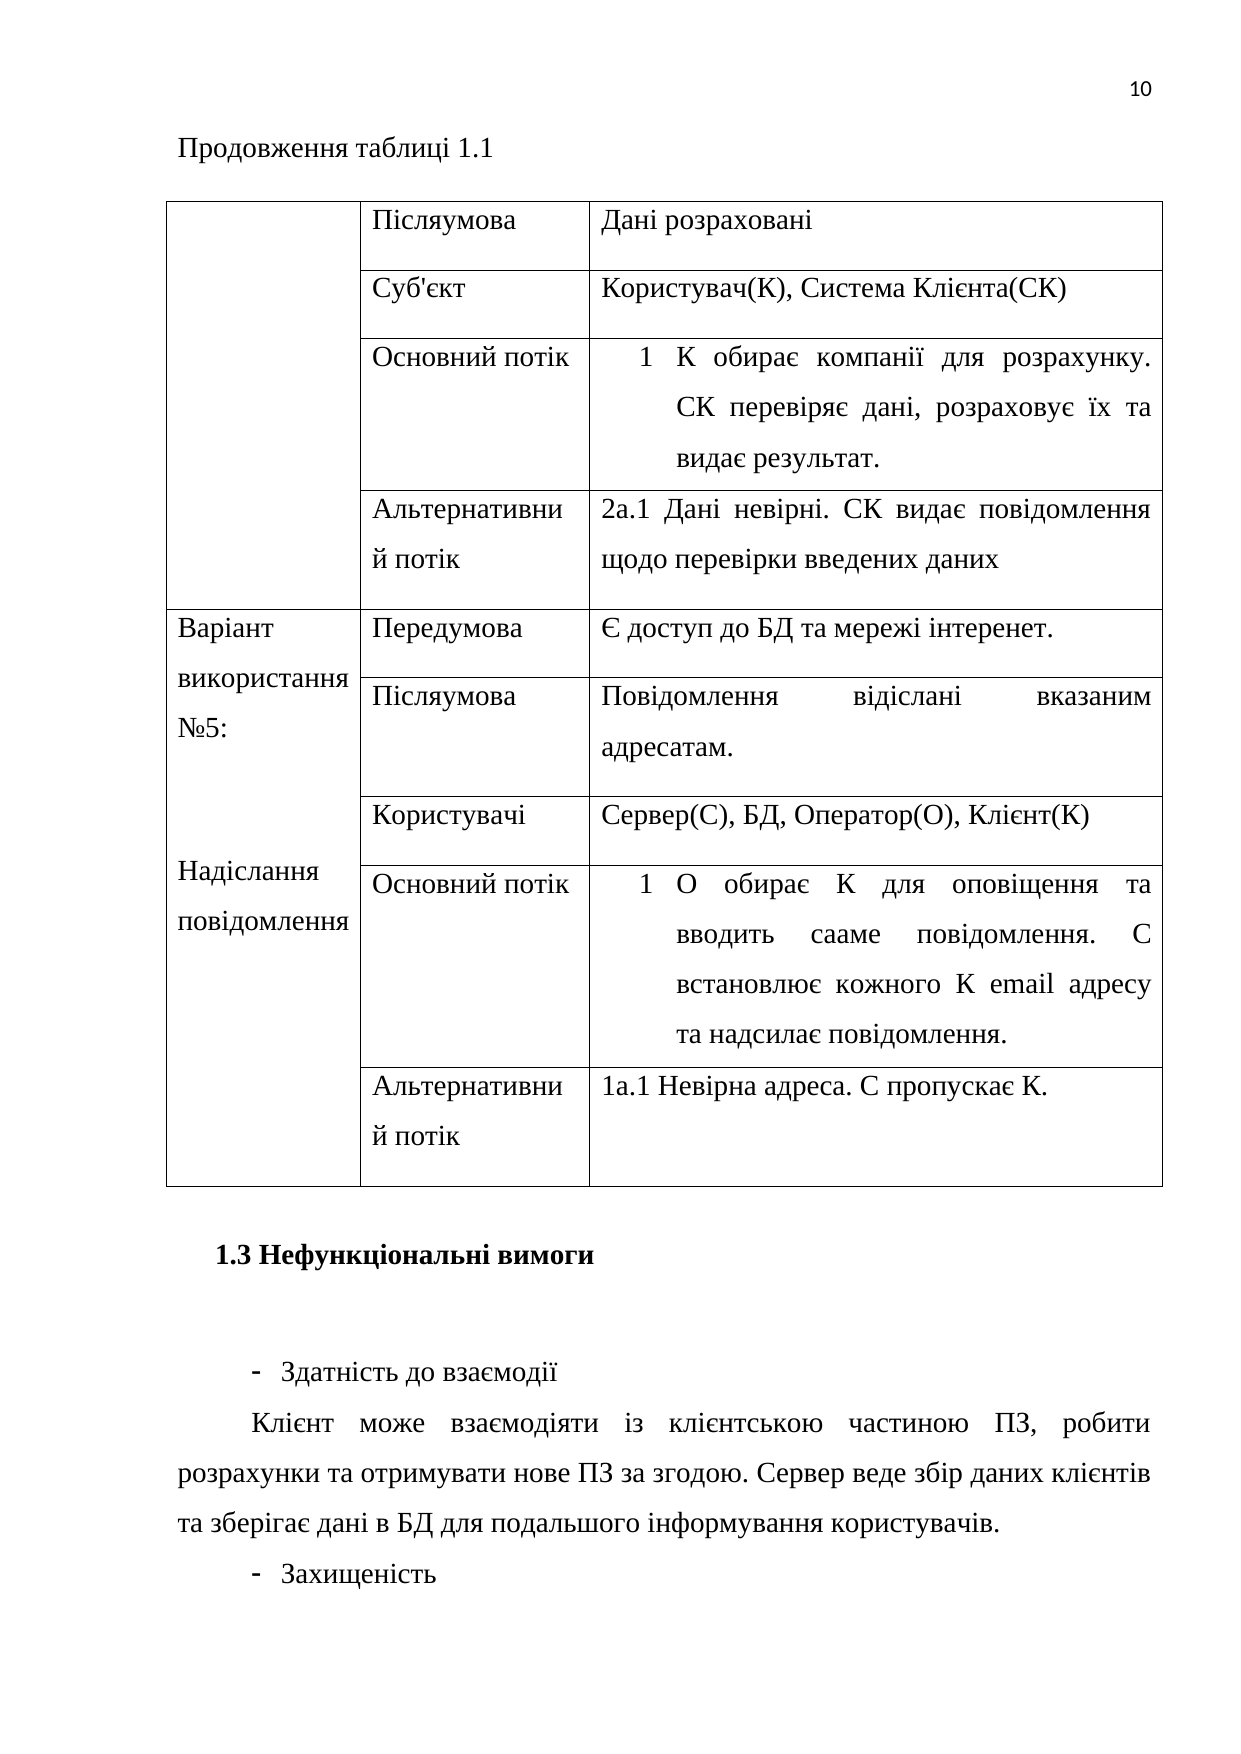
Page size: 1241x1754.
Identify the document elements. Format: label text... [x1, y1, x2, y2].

table_cell Суб'єкт [361, 271, 589, 338]
table_cell Післяумова [361, 678, 589, 796]
text Продовження таблиці 1.1 [177, 130, 1152, 163]
table_header Дані розраховані [590, 202, 1162, 269]
table_cell Є доступ до БД та мережі інтеренет. [590, 610, 1162, 677]
table_cell Користувач(К), Система Клієнта(СК) [590, 271, 1162, 338]
text Нефункціональні вимоги [215, 1237, 1152, 1271]
table_cell О обирає К для оповіщення та вводить сааме повідомлення. С встановлює кожного К email адресу та надсилає повідомлення. [590, 866, 1162, 1067]
list Клієнт може взаємодіяти із клієнтською частиною ПЗ, робити розрахунки та отримувати нове ПЗ за згодою. Сервер веде збір даних клієнтів та зберігає дані в БД для подальшого інформування користувачів. [177, 1405, 1152, 1539]
table_cell Варіант використання №5: Надіслання повідомлення [167, 610, 360, 1186]
table_cell Передумова [361, 610, 589, 677]
table_header Післяумова [361, 202, 589, 269]
list Захищеність [177, 1556, 1152, 1589]
list Здатність до взаємодії [177, 1354, 1152, 1388]
table_cell Користувачі [361, 797, 589, 865]
table_cell Основний потік [361, 339, 589, 490]
table_cell 2а.1 Дані невірні. СК видає повідомлення щодо перевірки введених даних [590, 491, 1162, 609]
table_cell Альтернативний потік [361, 491, 589, 609]
table_cell Альтернативний потік [361, 1068, 589, 1186]
table_cell Основний потік [361, 866, 589, 1067]
table_cell Повідомлення відіслані вказаним адресатам. [590, 678, 1162, 796]
table_header [167, 202, 360, 609]
table_cell 1а.1 Невірна адреса. С пропускає К. [590, 1068, 1162, 1186]
table_cell Сервер(С), БД, Оператор(О), Клієнт(К) [590, 797, 1162, 865]
table_cell К обирає компанії для розрахунку. СК перевіряє дані, розраховує їх та видає результат. [590, 339, 1162, 490]
